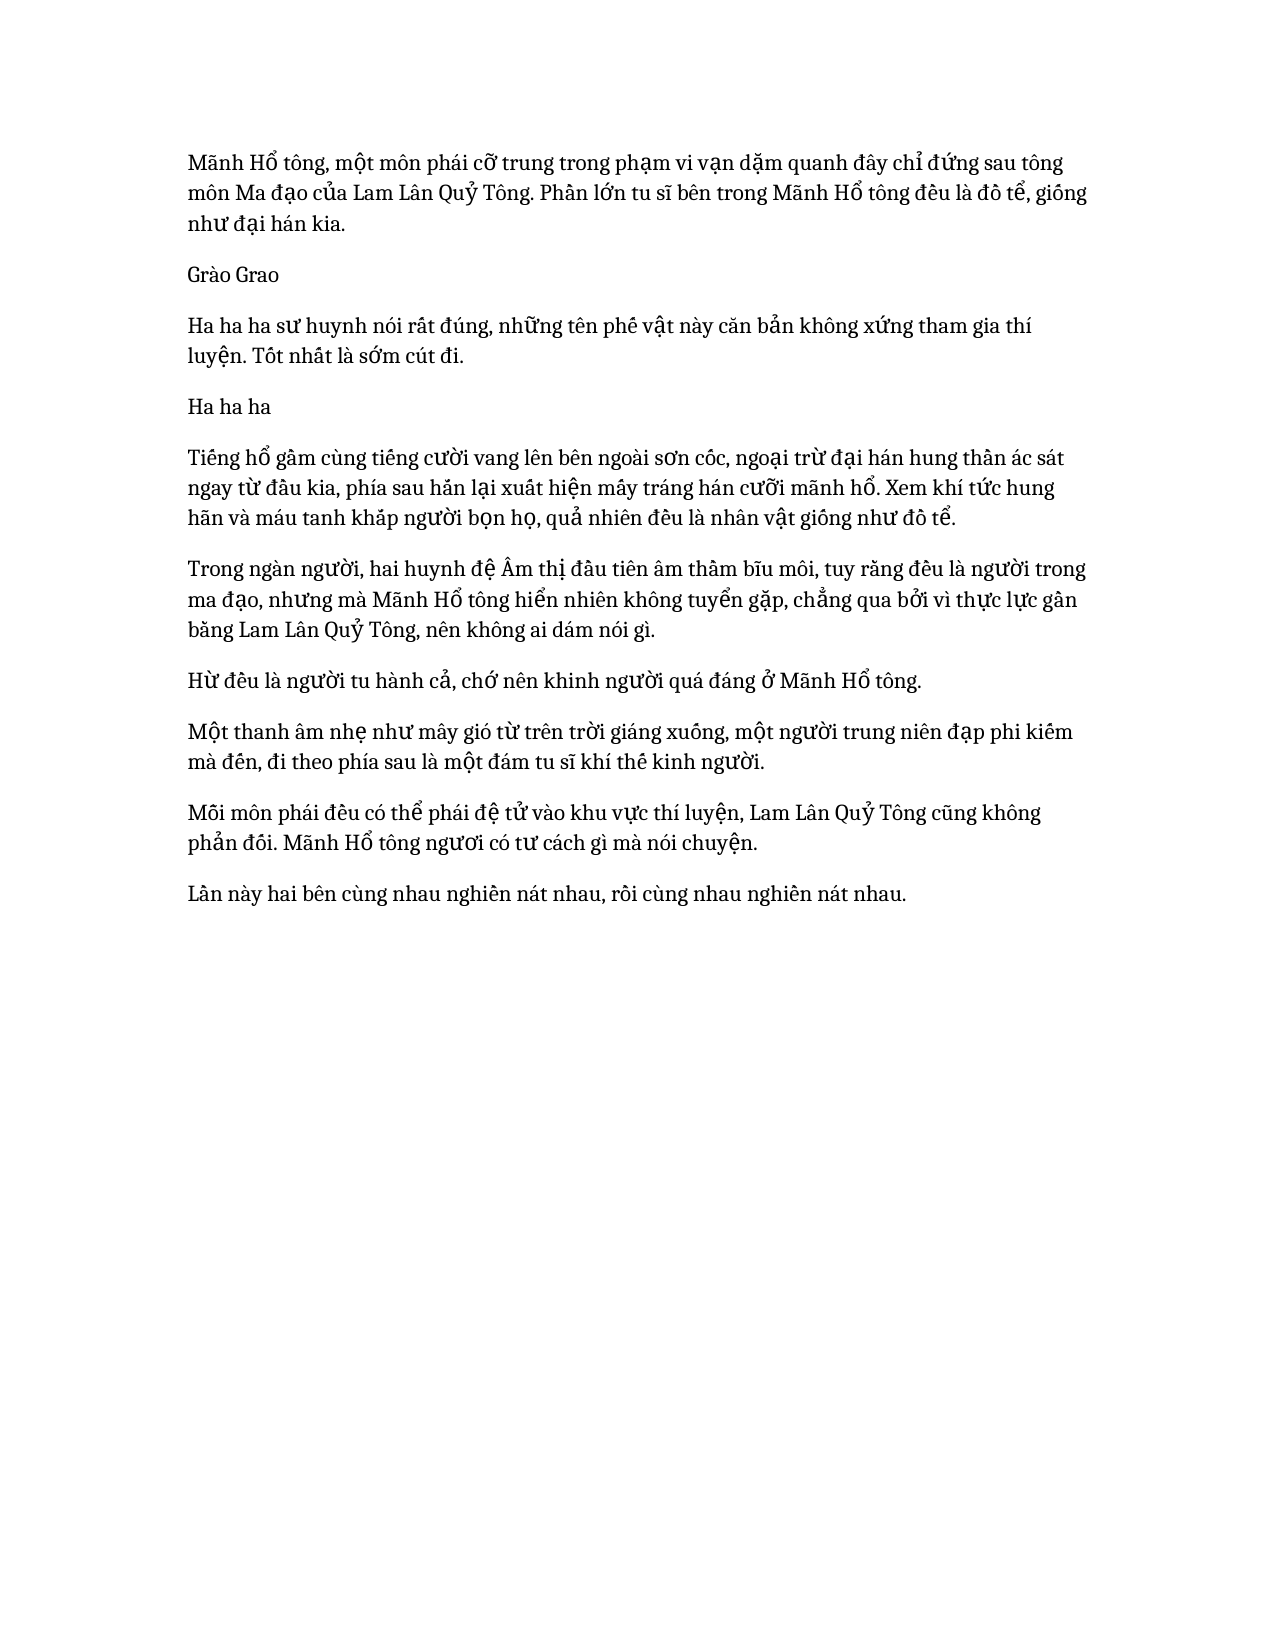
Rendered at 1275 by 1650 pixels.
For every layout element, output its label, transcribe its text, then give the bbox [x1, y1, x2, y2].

text Ha ha ha [187, 394, 1087, 420]
text Ha ha ha sư huynh nói rất đúng, những tên phế vật này căn bản không xứng tham gia thí luyện. Tốt nhất là sớm cút đi. [187, 312, 1087, 369]
text Mỗi môn phái đều có thể phái đệ tử vào khu vực thí luyện, Lam Lân Quỷ Tông cũng không phản đối. Mãnh Hổ tông ngươi có tư cách gì mà nói chuyện. [187, 800, 1087, 857]
text Lần này hai bên cùng nhau nghiền nát nhau, rồi cùng nhau nghiền nát nhau. [187, 881, 1087, 908]
text Grào Grao [187, 261, 1087, 288]
text Một thanh âm nhẹ như mây gió từ trên trời giáng xuống, một người trung niên đạp phi kiếm mà đến, đi theo phía sau là một đám tu sĩ khí thế kinh người. [187, 719, 1087, 775]
text Trong ngàn người, hai huynh đệ Âm thị đầu tiên âm thầm bĩu môi, tuy rằng đều là người trong ma đạo, nhưng mà Mãnh Hổ tông hiển nhiên không tuyển gặp, chẳng qua bởi vì thực lực gần bằng Lam Lân Quỷ Tông, nên không ai dám nói gì. [187, 556, 1087, 643]
text Tiếng hổ gầm cùng tiếng cười vang lên bên ngoài sơn cốc, ngoại trừ đại hán hung thần ác sát ngay từ đầu kia, phía sau hắn lại xuất hiện mấy tráng hán cưỡi mãnh hổ. Xem khí tức hung hãn và máu tanh khắp người bọn họ, quả nhiên đều là nhân vật giống như đồ tể. [187, 445, 1087, 532]
text Hừ đều là người tu hành cả, chớ nên khinh người quá đáng ở Mãnh Hổ tông. [187, 668, 1087, 694]
text Mãnh Hổ tông, một môn phái cỡ trung trong phạm vi vạn dặm quanh đây chỉ đứng sau tông môn Ma đạo của Lam Lân Quỷ Tông. Phần lớn tu sĩ bên trong Mãnh Hổ tông đều là đồ tể, giống như đại hán kia. [187, 150, 1087, 237]
